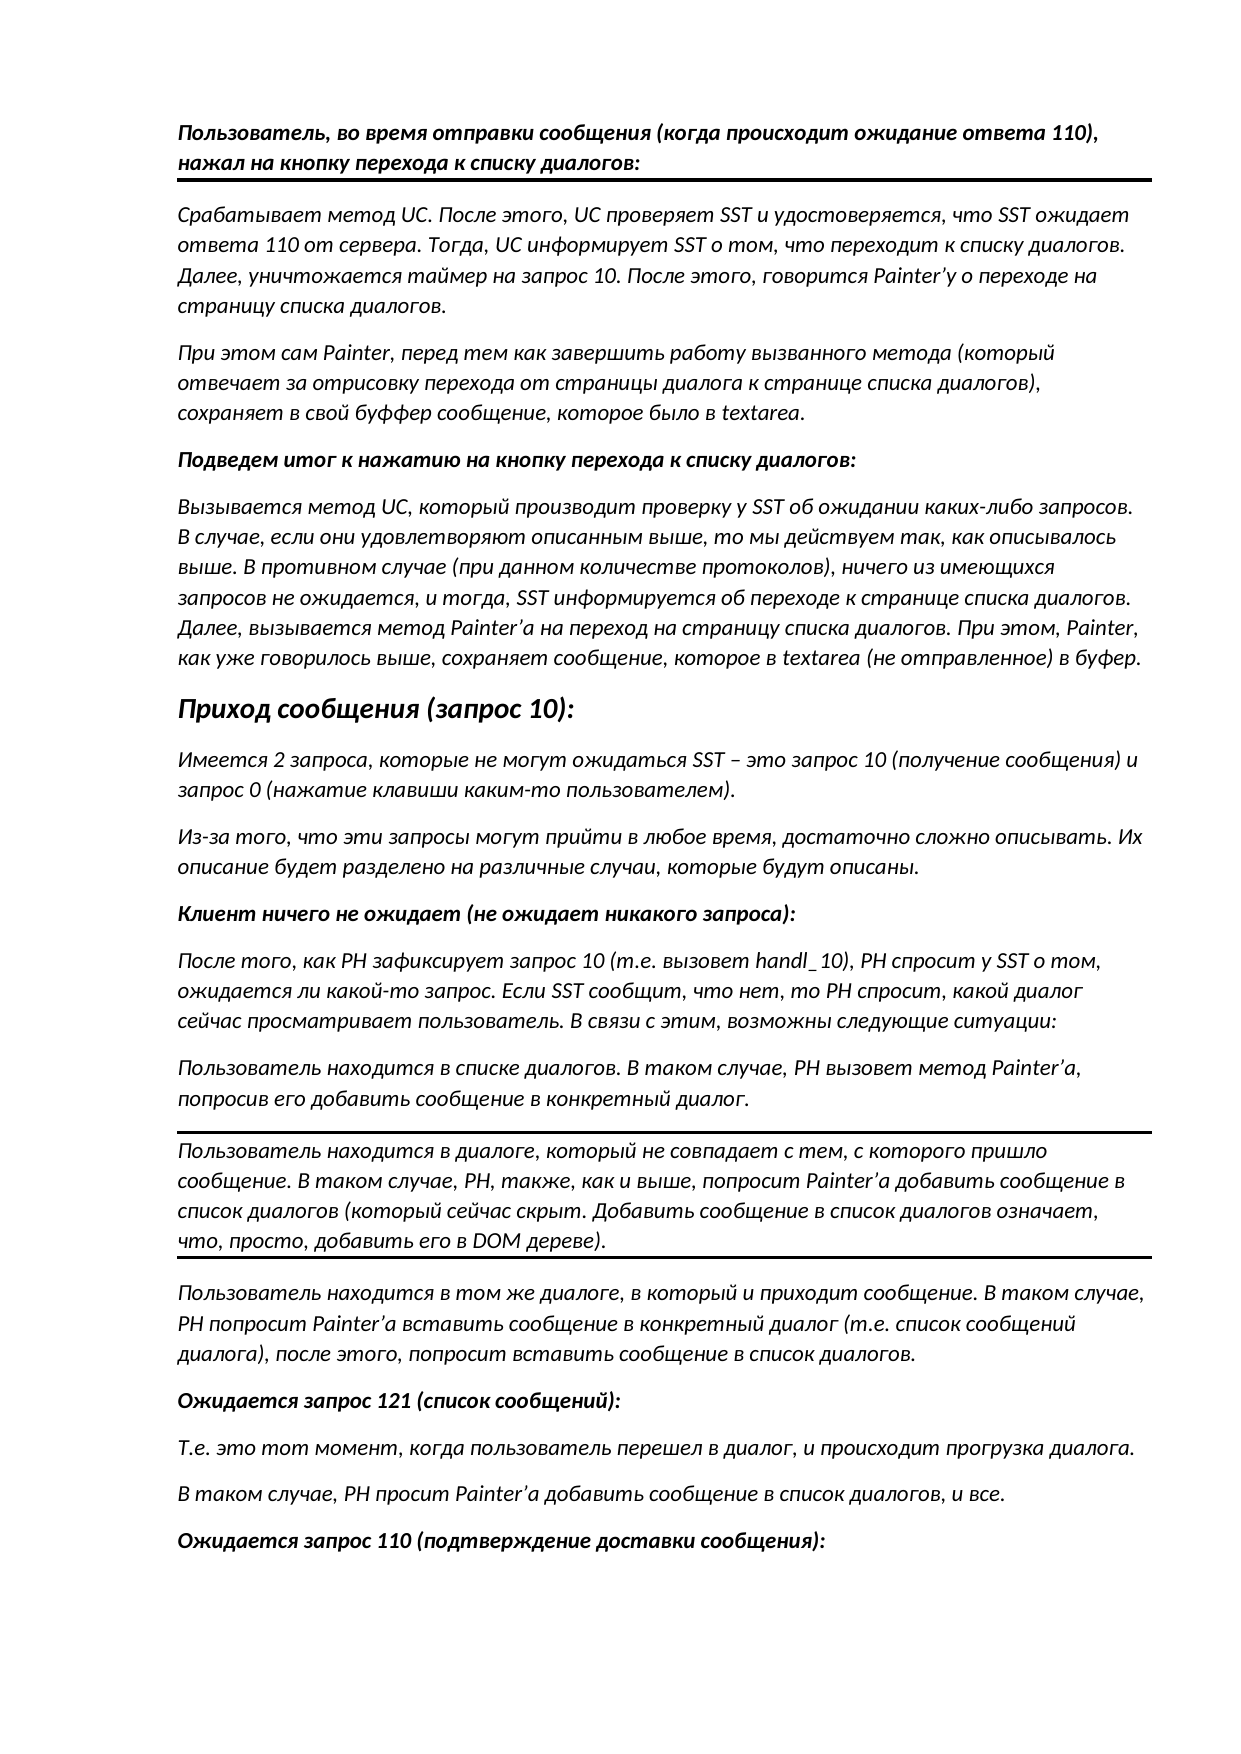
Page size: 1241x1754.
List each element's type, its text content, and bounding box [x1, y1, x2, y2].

text При этом сам Painter, перед тем как завершить работу вызванного метода (который отвечает за отрисовку перехода от страницы диалога к странице списка диалогов), сохраняет в свой буффер сообщение, которое было в textarea. [177, 338, 1152, 426]
text В таком случае, PH просит Painter’а добавить сообщение в список диалогов, и все. [177, 1479, 1152, 1507]
text Срабатывает метод UC. После этого, UC проверяет SST и удостоверяется, что SST ожидает ответа 110 от сервера. Тогда, UC информирует SST о том, что переходит к списку диалогов. Далее, уничтожается таймер на запрос 10. После этого, говорится Painter’у о переходе на страницу списка диалогов. [177, 200, 1152, 319]
text Из-за того, что эти запросы могут прийти в любое время, достаточно сложно описывать. Их описание будет разделено на различные случаи, которые будут описаны. [177, 822, 1152, 880]
text Приход сообщения (запрос 10): [177, 690, 1152, 726]
text Ожидается запрос 110 (подтверждение доставки сообщения): [177, 1526, 1152, 1554]
text Клиент ничего не ожидает (не ожидает никакого запроса): [177, 899, 1152, 927]
text Пользователь находится в диалоге, который не совпадает с тем, с которого пришло сообщение. В таком случае, PH, также, как и выше, попросит Painter’а добавить сообщение в список диалогов (который сейчас скрыт. Добавить сообщение в список диалогов означает, что, просто, добавить его в DOM дереве). [177, 1134, 1152, 1256]
text Имеется 2 запроса, которые не могут ожидаться SST – это запрос 10 (получение сообщения) и запрос 0 (нажатие клавиши каким-то пользователем). [177, 745, 1152, 803]
text Пользователь находится в списке диалогов. В таком случае, PH вызовет метод Painter’а, попросив его добавить сообщение в конкретный диалог. [177, 1053, 1152, 1112]
text Пользователь находится в том же диалоге, в который и приходит сообщение. В таком случае, PH попросит Painter’а вставить сообщение в конкретный диалог (т.е. список сообщений диалога), после этого, попросит вставить сообщение в список диалогов. [177, 1278, 1152, 1367]
text Подведем итог к нажатию на кнопку перехода к списку диалогов: [177, 445, 1152, 473]
text Вызывается метод UC, который производит проверку у SST об ожидании каких-либо запросов. В случае, если они удовлетворяют описанным выше, то мы действуем так, как описывалось выше. В противном случае (при данном количестве протоколов), ничего из имеющихся запросов не ожидается, и тогда, SST информируется об переходе к странице списка диалогов. Далее, вызывается метод Painter’а на переход на страницу списка диалогов. При этом, Painter, как уже говорилось выше, сохраняет сообщение, которое в textarea (не отправленное) в буфер. [177, 492, 1152, 671]
text Ожидается запрос 121 (список сообщений): [177, 1386, 1152, 1414]
text Т.е. это тот момент, когда пользователь перешел в диалог, и происходит прогрузка диалога. [177, 1433, 1152, 1461]
text После того, как PH зафиксирует запрос 10 (т.е. вызовет handl_10), PH спросит у SST о том, ожидается ли какой-то запрос. Если SST сообщит, что нет, то PH спросит, какой диалог сейчас просматривает пользователь. В связи с этим, возможны следующие ситуации: [177, 946, 1152, 1034]
text Пользователь, во время отправки сообщения (когда происходит ожидание ответа 110), нажал на кнопку перехода к списку диалогов: [177, 118, 1152, 178]
